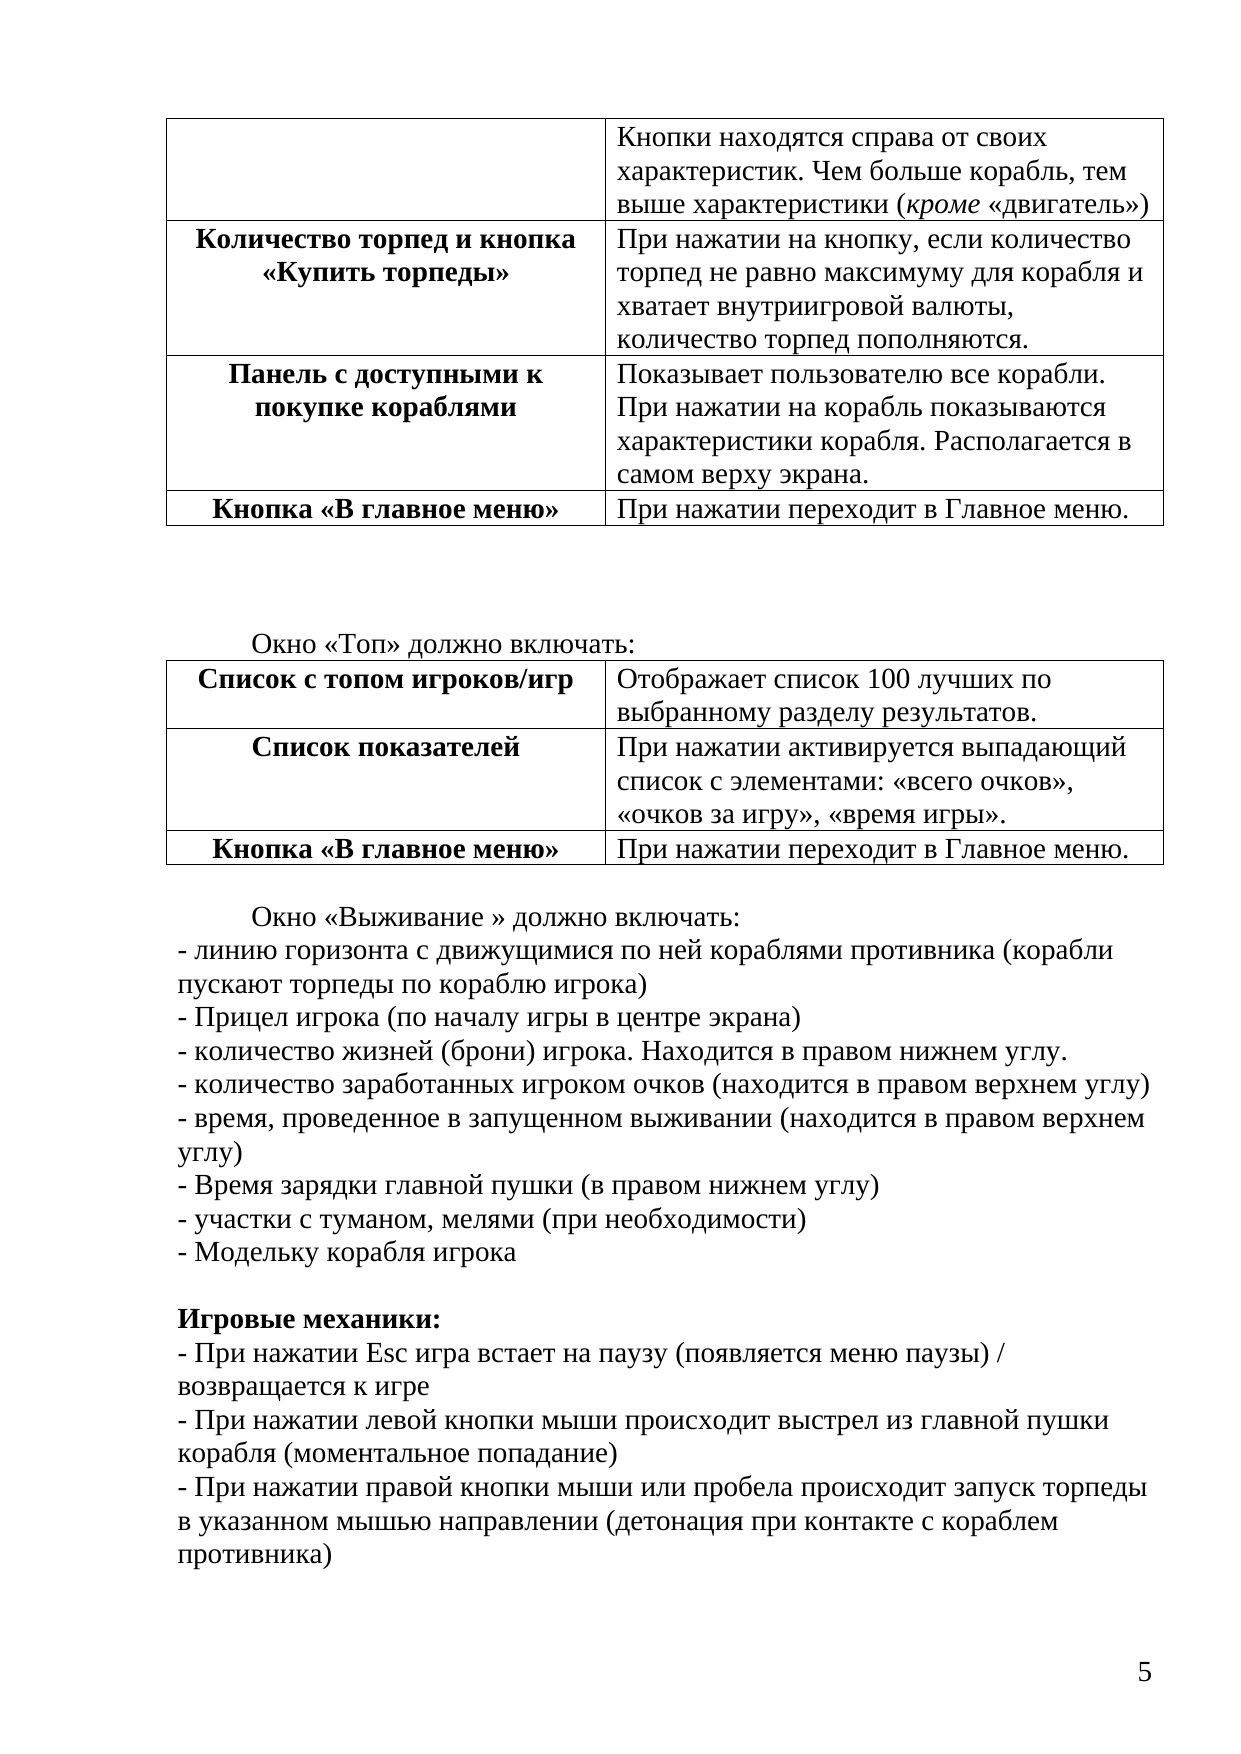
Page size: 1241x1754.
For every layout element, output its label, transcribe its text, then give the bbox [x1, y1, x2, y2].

table_header Список с топом игроков/игр [167, 661, 605, 728]
text - Время зарядки главной пушки (в правом нижнем углу) [177, 1167, 1152, 1201]
text - При нажатии правой кнопки мыши или пробела происходит запуск торпеды в указанном мышью направлении (детонация при контакте с кораблем противника) [177, 1469, 1152, 1570]
table_cell При нажатии активируется выпадающий список с элементами: «всего очков», «очков за игру», «время игры». [606, 729, 1163, 830]
table_cell При нажатии на кнопку, если количество торпед не равно максимуму для корабля и хватает внутриигровой валюты, количество торпед пополняются. [606, 221, 1163, 355]
text Окно «Топ» должно включать: [177, 626, 1152, 660]
table_cell Панель с доступными к покупке кораблями [167, 356, 605, 490]
text - количество заработанных игроком очков (находится в правом верхнем углу) [177, 1067, 1152, 1100]
text - Модельку корабля игрока [177, 1234, 1152, 1268]
text - линию горизонта с движущимися по ней кораблями противника (корабли пускают торпеды по кораблю игрока) [177, 932, 1152, 999]
text - участки с туманом, мелями (при необходимости) [177, 1201, 1152, 1234]
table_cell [167, 119, 605, 220]
text - количество жизней (брони) игрока. Находится в правом нижнем углу. [177, 1033, 1152, 1067]
text - При нажатии левой кнопки мыши происходит выстрел из главной пушки корабля (моментальное попадание) [177, 1402, 1152, 1469]
table_cell Показывает пользователю все корабли. При нажатии на корабль показываются характеристики корабля. Располагается в самом верху экрана. [606, 356, 1163, 490]
text - время, проведенное в запущенном выживании (находится в правом верхнем углу) [177, 1100, 1152, 1167]
text Игровые механики: [177, 1301, 1152, 1335]
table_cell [606, 119, 1163, 220]
table_cell Кнопка «В главное меню» [167, 491, 605, 525]
text - Прицел игрока (по началу игры в центре экрана) [177, 999, 1152, 1033]
table_cell При нажатии переходит в Главное меню. [606, 491, 1163, 525]
table_cell При нажатии переходит в Главное меню. [606, 831, 1163, 864]
table_cell Количество торпед и кнопка «Купить торпеды» [167, 221, 605, 355]
text Окно «Выживание » должно включать: [177, 899, 1152, 932]
table_cell Кнопка «В главное меню» [167, 831, 605, 864]
table_cell Список показателей [167, 729, 605, 830]
text - При нажатии Esc игра встает на паузу (появляется меню паузы) / возвращается к игре [177, 1335, 1152, 1402]
table_header Отображает список 100 лучших по выбранному разделу результатов. [606, 661, 1163, 728]
